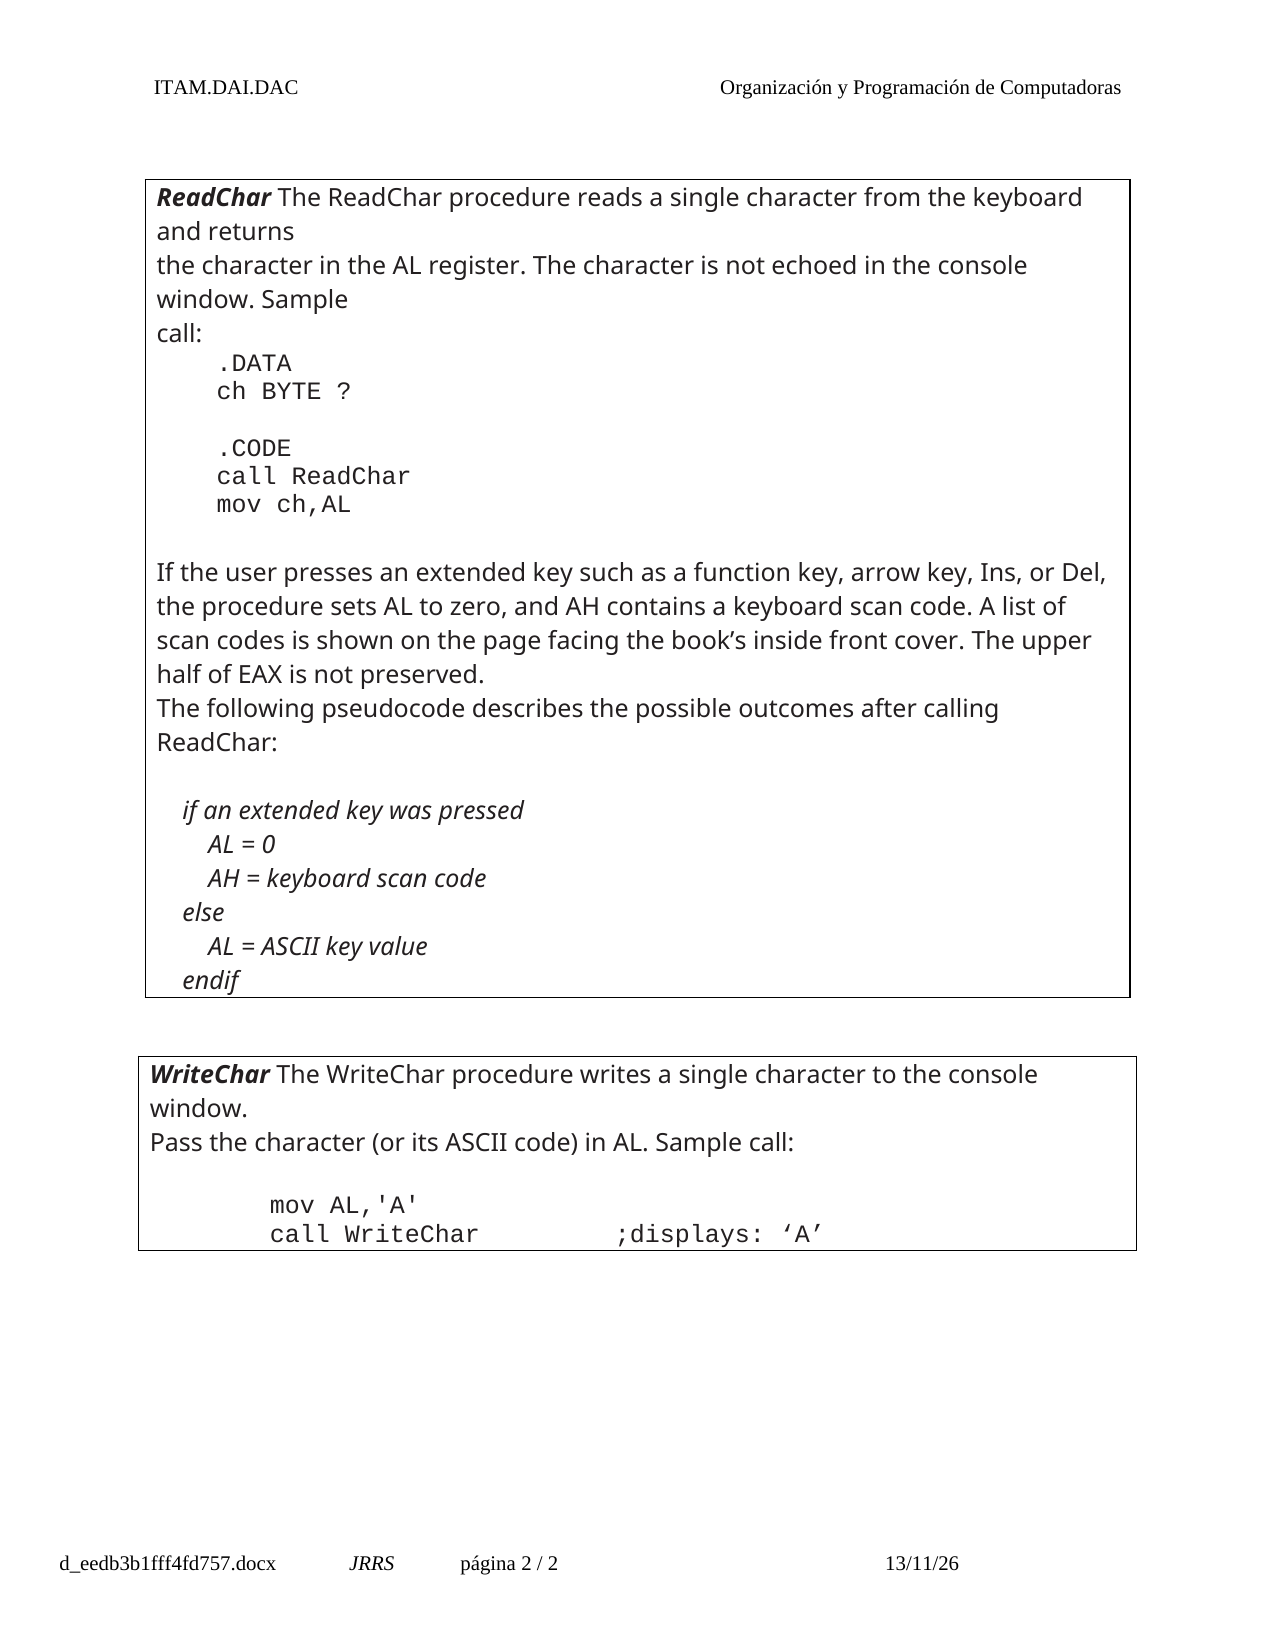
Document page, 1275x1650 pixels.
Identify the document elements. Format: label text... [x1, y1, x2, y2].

table_header ReadChar The ReadChar procedure reads a single character from the keyboard and returns the character in the AL register. The character is not echoed in the console window. Sample call: .DATA ch BYTE ? .CODE call ReadChar mov ch,AL If the user presses an extended key such as a function key, arrow key, Ins, or Del, the procedure sets AL to zero, and AH contains a keyboard scan code. A list of scan codes is shown on the page facing the book’s inside front cover. The upper half of EAX is not preserved. The following pseudocode describes the possible outcomes after calling ReadChar: if an extended key was pressed AL = 0 AH = keyboard scan code else AL = ASCII key value endif [146, 180, 1129, 997]
table_header WriteChar The WriteChar procedure writes a single character to the console window. Pass the character (or its ASCII code) in AL. Sample call: mov AL,'A' call WriteChar ;displays: ‘A’ [139, 1057, 1136, 1249]
